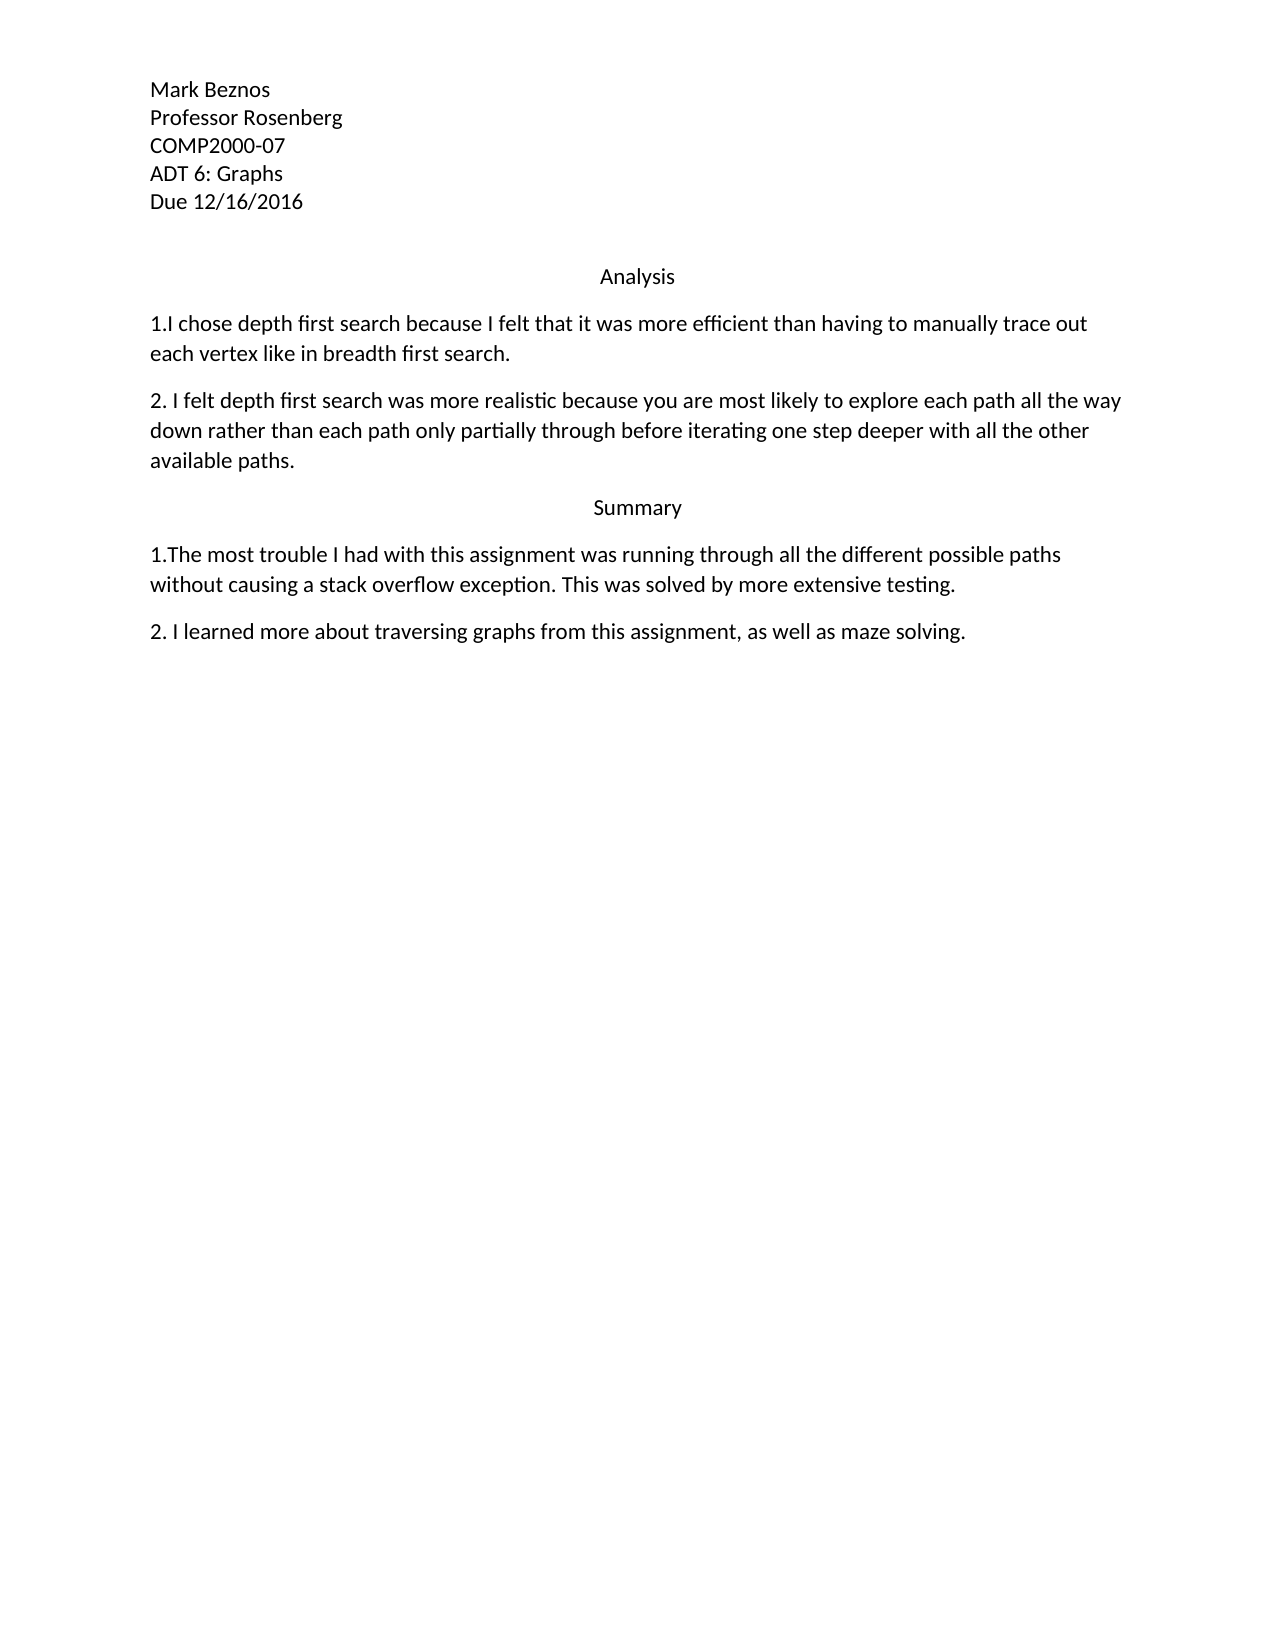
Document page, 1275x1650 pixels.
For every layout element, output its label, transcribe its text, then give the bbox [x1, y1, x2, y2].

text Analysis [150, 262, 1125, 290]
text 1.I chose depth first search because I felt that it was more efficient than having to manually trace out each vertex like in breadth first search. [150, 309, 1125, 367]
text 2. I felt depth first search was more realistic because you are most likely to explore each path all the way down rather than each path only partially through before iterating one step deeper with all the other available paths. [150, 386, 1125, 474]
text 2. I learned more about traversing graphs from this assignment, as well as maze solving. [150, 617, 1125, 645]
text 1.The most trouble I had with this assignment was running through all the different possible paths without causing a stack overflow exception. This was solved by more extensive testing. [150, 540, 1125, 598]
text Summary [150, 493, 1125, 521]
